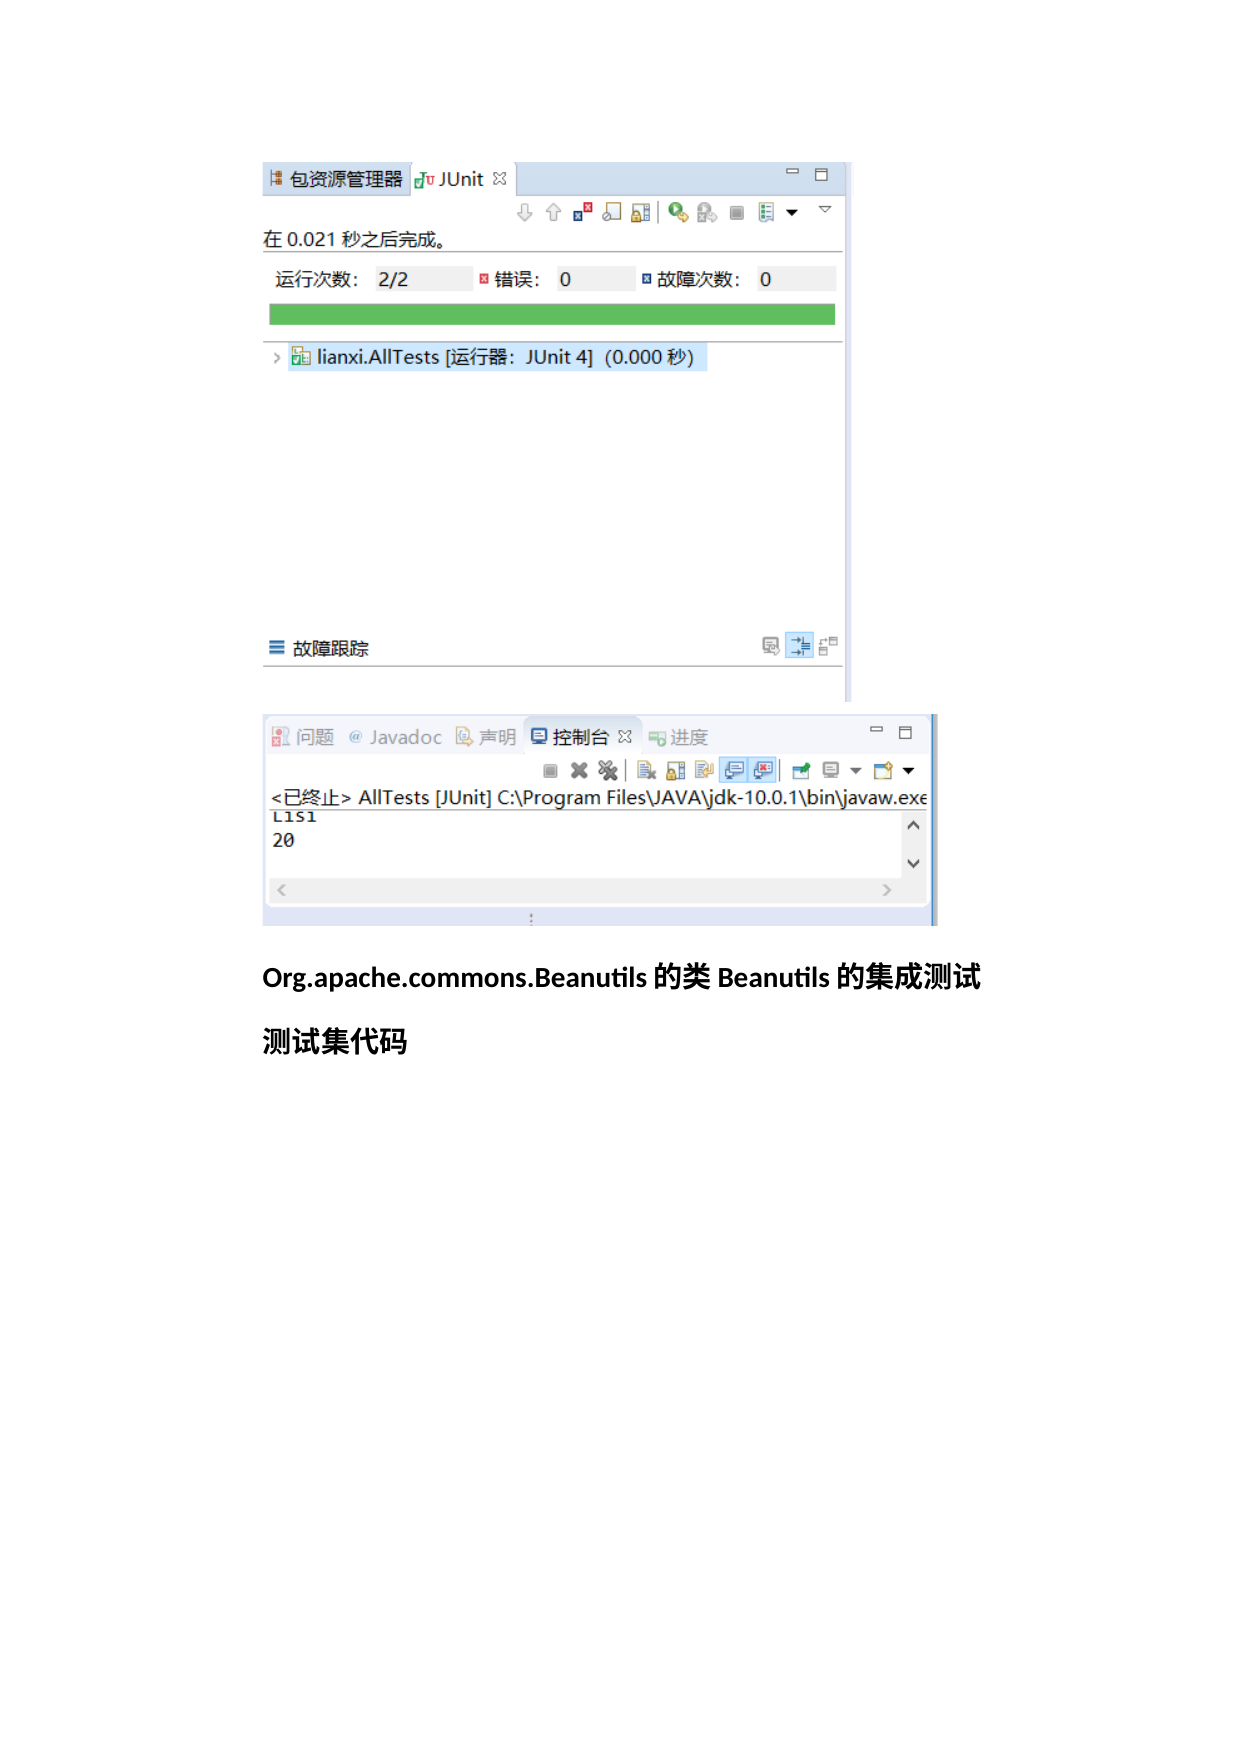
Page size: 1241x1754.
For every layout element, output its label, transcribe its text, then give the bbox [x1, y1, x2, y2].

list Org.apache.commons.Beanutils的类Beanutils的集成测试 [262, 942, 1053, 1007]
picture [262, 714, 938, 926]
list 测试集代码 [262, 1007, 1053, 1072]
picture [262, 162, 854, 702]
